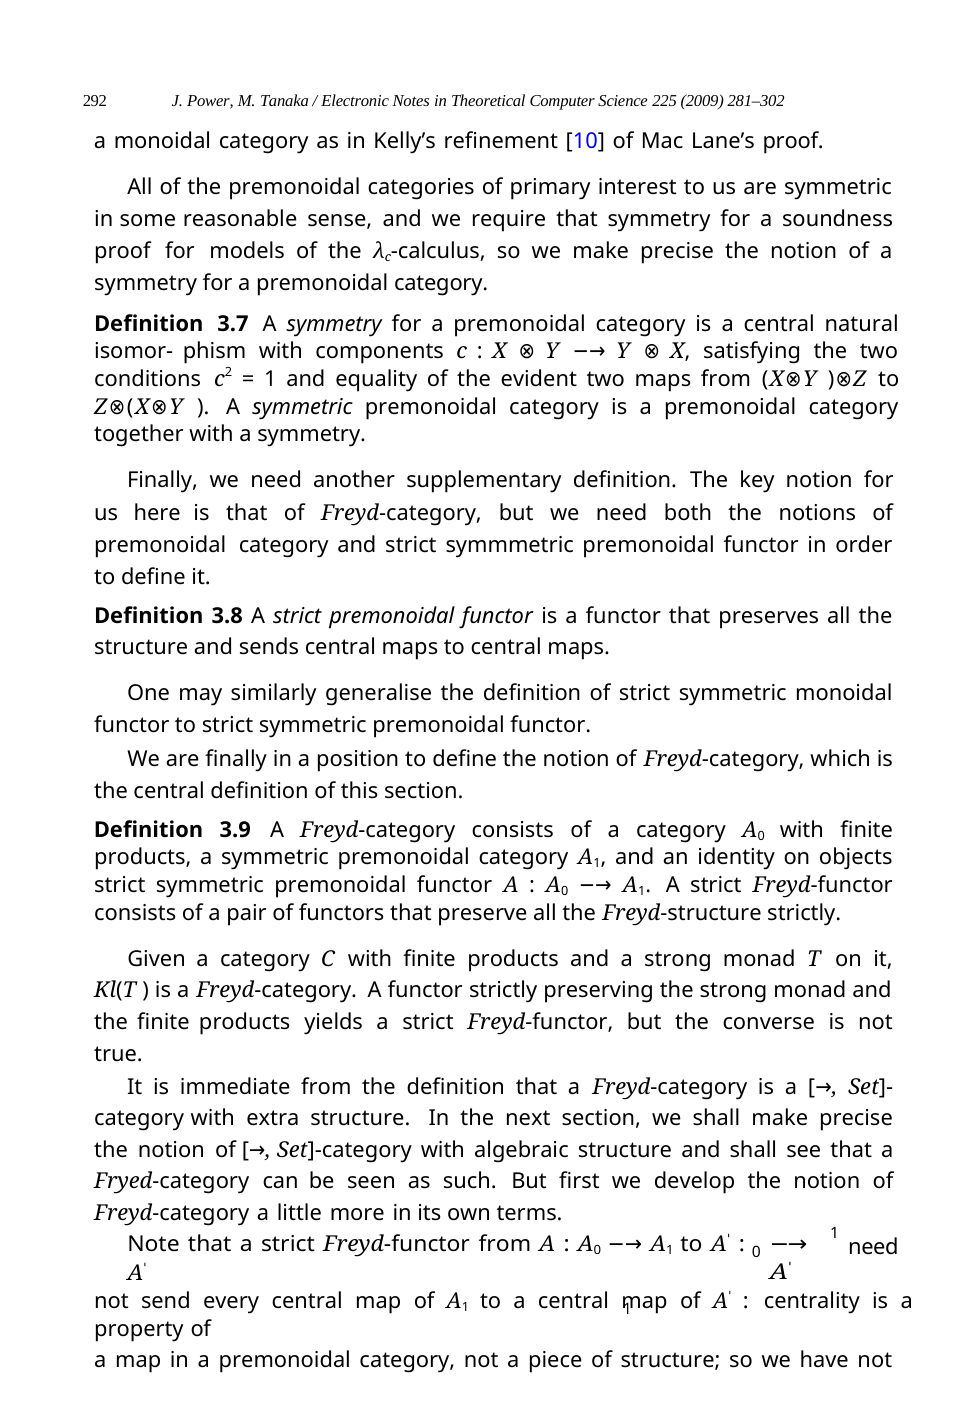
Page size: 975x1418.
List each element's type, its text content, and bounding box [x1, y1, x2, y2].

text Finally, we need another supplementary definition. The key notion for us here is that of Freyd-category, but we need both the notions of premonoidal category and strict symmmetric premonoidal functor in order to define it. [94, 464, 893, 590]
text Definition 3.9 A Freyd-category consists of a category A0 with finite products, a symmetric premonoidal category A1, and an identity on objects strict symmetric premonoidal functor A : A0 −→ A1. A strict Freyd-functor consists of a pair of functors that preserve all the Freyd-structure strictly. [94, 816, 893, 927]
text Definition 3.7 A symmetry for a premonoidal category is a central natural isomor- phism with components c : X ⊗ Y −→ Y ⊗ X, satisfying the two conditions c2 = 1 and equality of the evident two maps from (X⊗Y )⊗Z to Z⊗(X⊗Y ). A symmetric premonoidal category is a premonoidal category together with a symmetry. [94, 309, 899, 447]
text One may similarly generalise the definition of strict symmetric monoidal functor to strict symmetric premonoidal functor. [94, 677, 893, 739]
text −→ A' [769, 1231, 834, 1286]
text Note that a strict Freyd-functor from A : A0 −→ A1 to A' : A' [127, 1229, 756, 1286]
text Given a category C with finite products and a strong monad T on it, Kl(T ) is a Freyd-category. A functor strictly preserving the strong monad and the finite products yields a strict Freyd-functor, but the converse is not true. [94, 943, 893, 1067]
text a monoidal category as in Kelly’s refinement [10] of Mac Lane’s proof. [94, 125, 912, 155]
text All of the premonoidal categories of primary interest to us are symmetric in some reasonable sense, and we require that symmetry for a soundness proof for models of the λc-calculus, so we make precise the notion of a symmetry for a premonoidal category. [94, 171, 893, 297]
text Definition 3.8 A strict premonoidal functor is a functor that preserves all the structure and sends central maps to central maps. [94, 600, 893, 661]
text It is immediate from the definition that a Freyd-category is a [→, Set]-category with extra structure. In the next section, we shall make precise the notion of [→, Set]-category with algebraic structure and shall see that a Fryed-category can be seen as such. But first we develop the notion of Freyd-category a little more in its own terms. [94, 1071, 893, 1227]
text not send every central map of A1 to a central map of A' : centrality is a property of [94, 1286, 912, 1342]
text We are finally in a position to define the notion of Freyd-category, which is the central definition of this section. [94, 743, 893, 805]
text need [848, 1231, 912, 1261]
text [94, 1344, 893, 1373]
